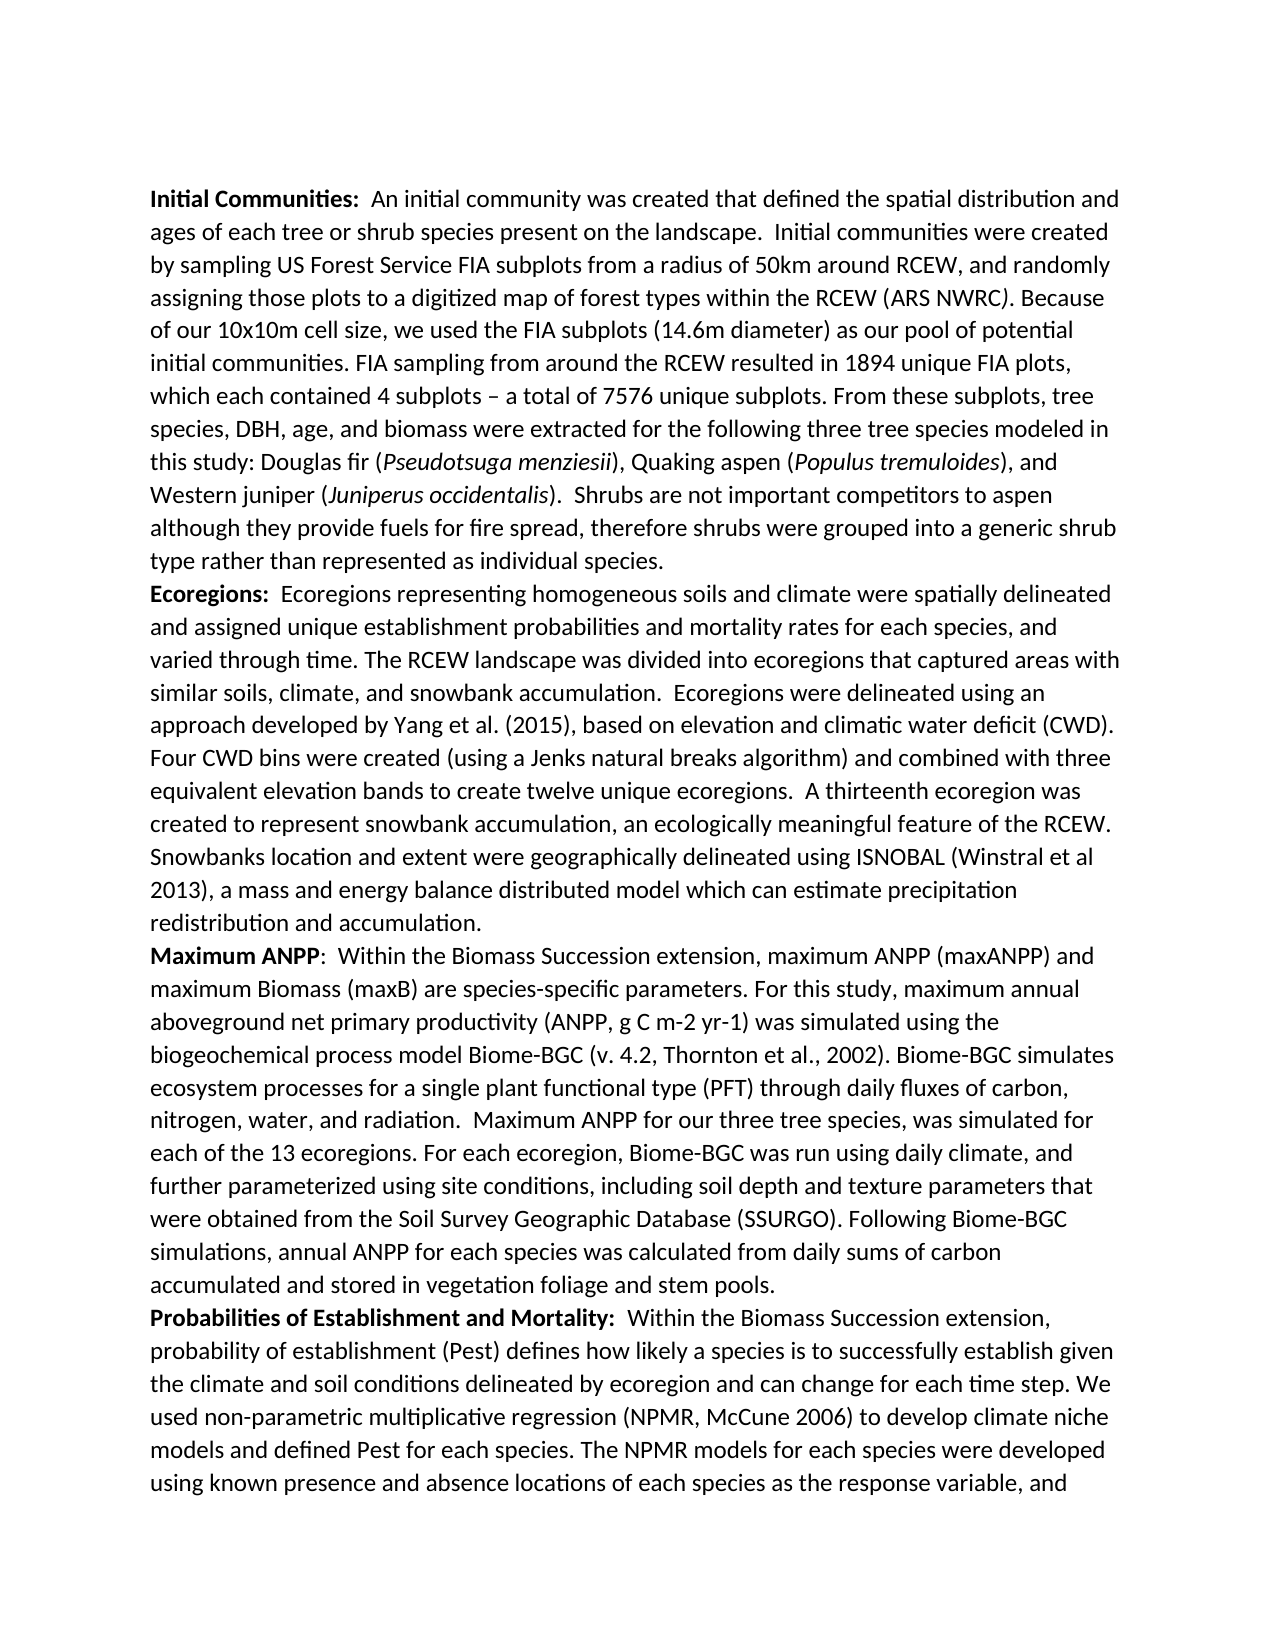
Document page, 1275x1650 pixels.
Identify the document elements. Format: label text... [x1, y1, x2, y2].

text Maximum ANPP: Within the Biomass Succession extension, maximum ANPP (maxANPP) and maximum Biomass (maxB) are species-specific parameters. For this study, maximum annual aboveground net primary productivity (ANPP, g C m-2 yr-1) was simulated using the biogeochemical process model Biome-BGC (v. 4.2, Thornton et al., 2002). Biome-BGC simulates ecosystem processes for a single plant functional type (PFT) through daily fluxes of carbon, nitrogen, water, and radiation. Maximum ANPP for our three tree species, was simulated for each of the 13 ecoregions. For each ecoregion, Biome-BGC was run using daily climate, and further parameterized using site conditions, including soil depth and texture parameters that were obtained from the Soil Survey Geographic Database (SSURGO). Following Biome-BGC simulations, annual ANPP for each species was calculated from daily sums of carbon accumulated and stored in vegetation foliage and stem pools. [150, 940, 1125, 1300]
text Ecoregions: Ecoregions representing homogeneous soils and climate were spatially delineated and assigned unique establishment probabilities and mortality rates for each species, and varied through time. The RCEW landscape was divided into ecoregions that captured areas with similar soils, climate, and snowbank accumulation. Ecoregions were delineated using an approach developed by Yang et al. (2015), based on elevation and climatic water deficit (CWD). Four CWD bins were created (using a Jenks natural breaks algorithm) and combined with three equivalent elevation bands to create twelve unique ecoregions. A thirteenth ecoregion was created to represent snowbank accumulation, an ecologically meaningful feature of the RCEW. Snowbanks location and extent were geographically delineated using ISNOBAL (Winstral et al 2013), a mass and energy balance distributed model which can estimate precipitation redistribution and accumulation. [150, 578, 1125, 938]
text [150, 1302, 1125, 1497]
text Initial Communities: An initial community was created that defined the spatial distribution and ages of each tree or shrub species present on the landscape. Initial communities were created by sampling US Forest Service FIA subplots from a radius of 50km around RCEW, and randomly assigning those plots to a digitized map of forest types within the RCEW (ARS NWRC). Because of our 10x10m cell size, we used the FIA subplots (14.6m diameter) as our pool of potential initial communities. FIA sampling from around the RCEW resulted in 1894 unique FIA plots, which each contained 4 subplots – a total of 7576 unique subplots. From these subplots, tree species, DBH, age, and biomass were extracted for the following three tree species modeled in this study: Douglas fir (Pseudotsuga menziesii), Quaking aspen (Populus tremuloides), and Western juniper (Juniperus occidentalis). Shrubs are not important competitors to aspen although they provide fuels for fire spread, therefore shrubs were grouped into a generic shrub type rather than represented as individual species. [150, 183, 1125, 576]
